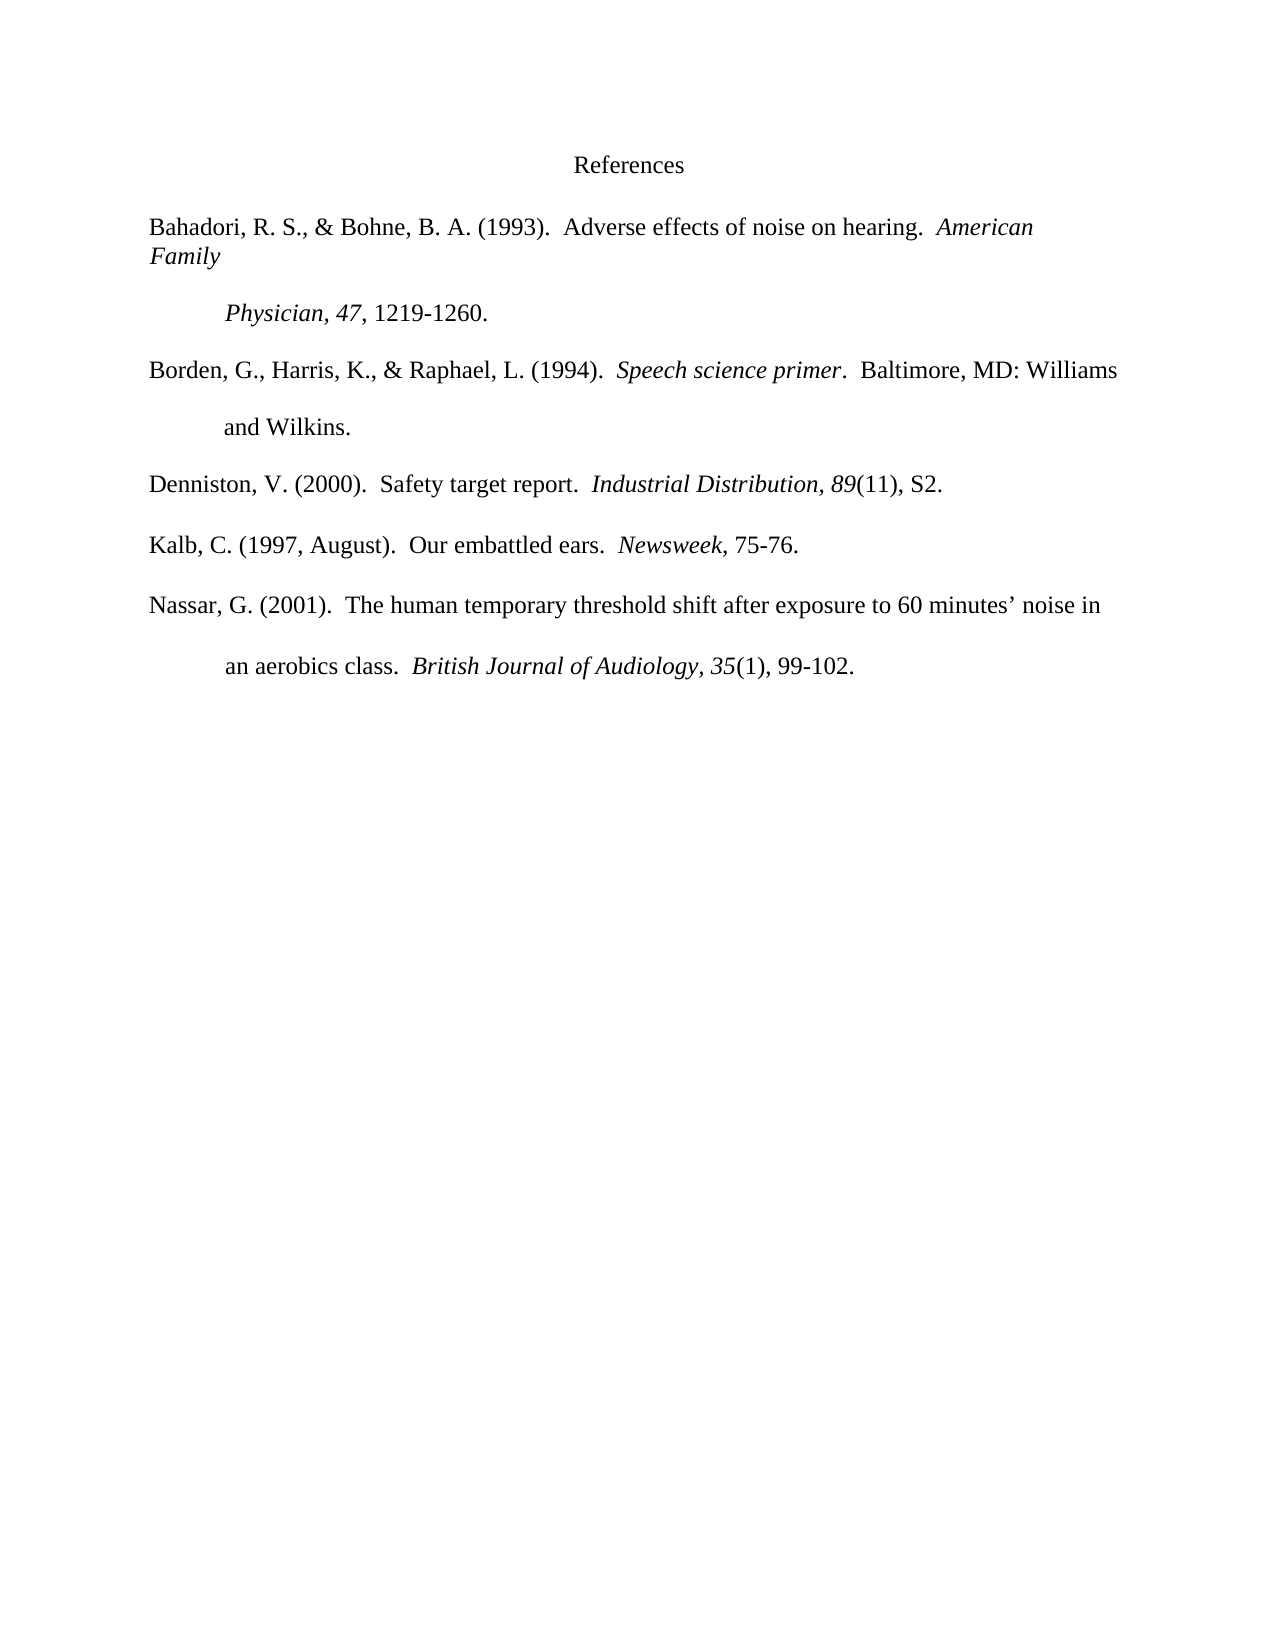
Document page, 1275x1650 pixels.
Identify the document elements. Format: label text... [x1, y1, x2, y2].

text an aerobics class. British Journal of Audiology, 35(1), 99-102. [225, 651, 1110, 680]
text Denniston, V. (2000). Safety target report. Industrial Distribution, 89(11), S2. [148, 469, 1110, 498]
text References [177, 150, 1081, 179]
text Nassar, G. (2001). The human temporary threshold shift after exposure to 60 minutes’ noise in [148, 590, 1110, 619]
text Borden, G., Harris, K., & Raphael, L. (1994). Speech science primer. Baltimore, MD: Williams and Wilkins. [148, 355, 1125, 441]
text Physician, 47, 1219-1260. [225, 298, 1125, 327]
text Bahadori, R. S., & Bohne, B. A. (1993). Adverse effects of noise on hearing. American Family [148, 212, 1110, 270]
text Kalb, C. (1997, August). Our embattled ears. Newsweek, 75-76. [148, 530, 1110, 558]
